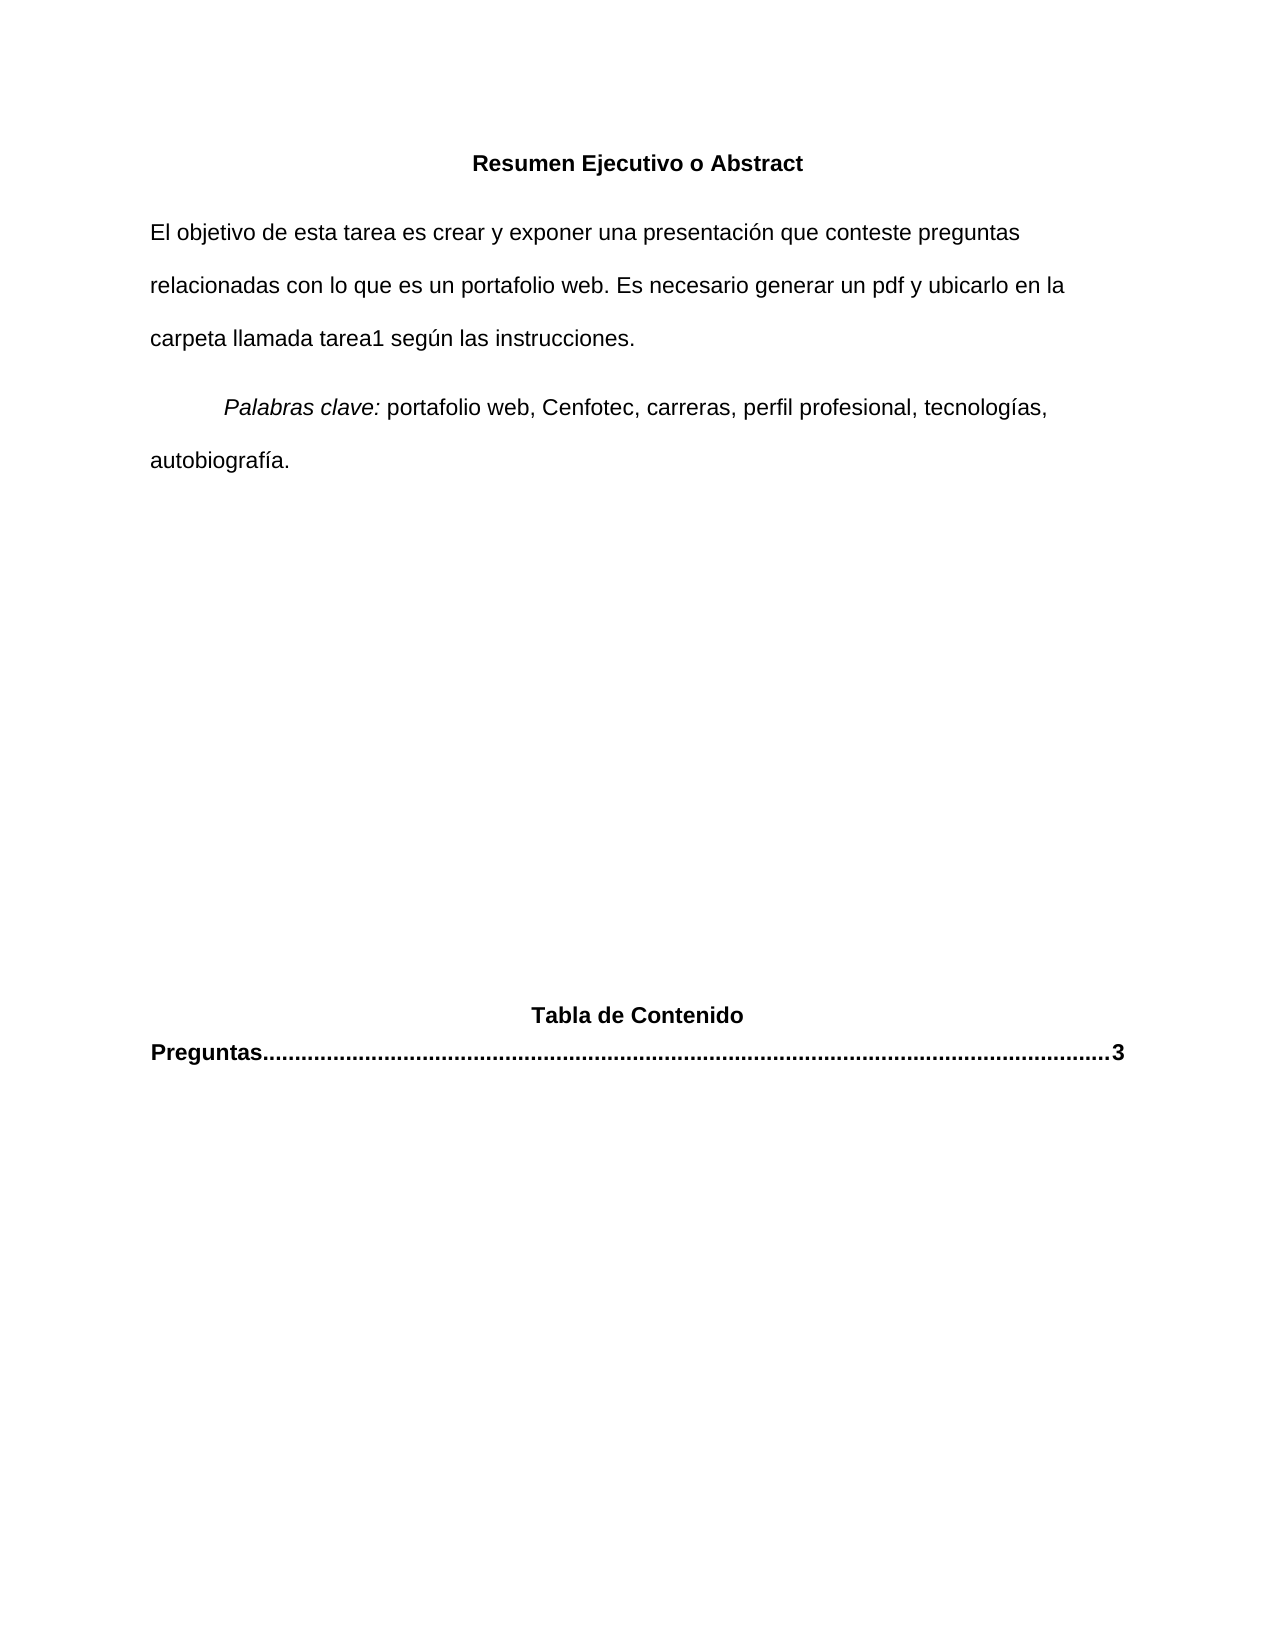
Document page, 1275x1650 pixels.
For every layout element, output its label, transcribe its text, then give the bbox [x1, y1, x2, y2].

text Preguntas 3 [150, 1039, 1125, 1065]
text El objetivo de esta tarea es crear y exponer una presentación que conteste preguntas relacionadas con lo que es un portafolio web. Es necesario generar un pdf y ubicarlo en la carpeta llamada tarea1 según las instrucciones. [150, 219, 1125, 351]
text Palabras clave: portafolio web, Cenfotec, carreras, perfil profesional, tecnologías, autobiografía. [150, 394, 1125, 473]
text Resumen Ejecutivo o Abstract [150, 150, 1125, 176]
text Tabla de Contenido [150, 1002, 1125, 1028]
